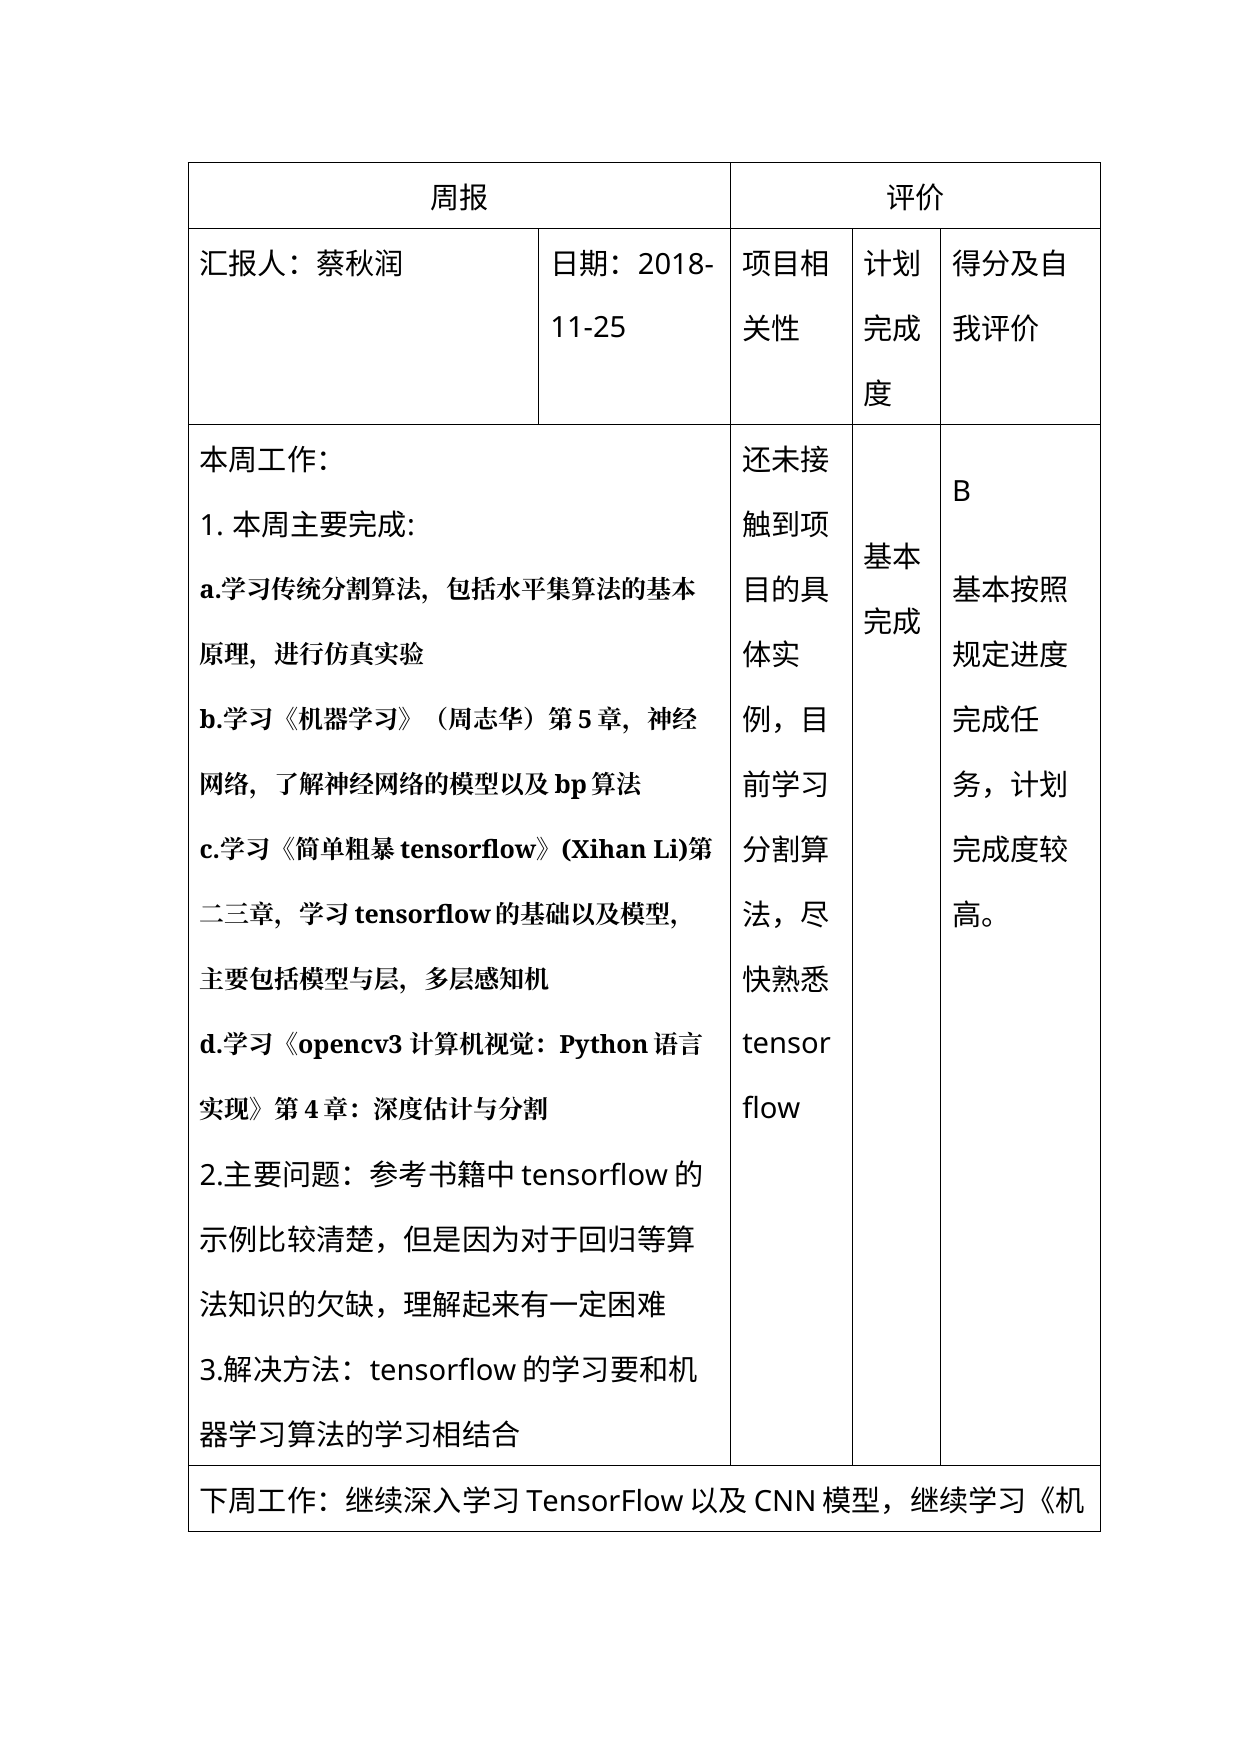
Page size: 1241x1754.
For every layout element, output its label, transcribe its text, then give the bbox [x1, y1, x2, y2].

table_cell 基本完成 [853, 425, 940, 1465]
table_cell 项目相关性 [731, 229, 852, 424]
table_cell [189, 1466, 1100, 1531]
table_header 周报 [189, 163, 730, 228]
table_cell 汇报人：蔡秋润 [189, 229, 538, 424]
table_cell 得分及自我评价 [941, 229, 1100, 424]
table_cell 本周工作： 本周主要完成: a.学习传统分割算法，包括水平集算法的基本原理，进行仿真实验 b.学习《机器学习》（周志华）第5章，神经网络，了解神经网络的模型以及bp算法 c.学习《简单粗暴tensorflow》(Xihan Li)第二三章，学习tensorflow的基础以及模型，主要包括模型与层，多层感知机 d.学习《opencv3 计算机视觉：Python语言实现》第4章：深度估计与分割 2.主要问题：参考书籍中tensorflow的示例比较清楚，但是因为对于回归等算法知识的欠缺，理解起来有一定困难 3.解决方法：tensorflow的学习要和机器学习算法的学习相结合 [189, 425, 730, 1465]
table_cell 还未接触到项目的具体实例，目前学习分割算法，尽快熟悉tensorflow [731, 425, 852, 1465]
table_cell 日期：2018-11-25 [539, 229, 730, 424]
table_cell B 基本按照规定进度完成任务，计划完成度较高。 [941, 425, 1100, 1465]
table_cell 计划完成度 [853, 229, 940, 424]
table_header 评价 [731, 163, 1100, 228]
